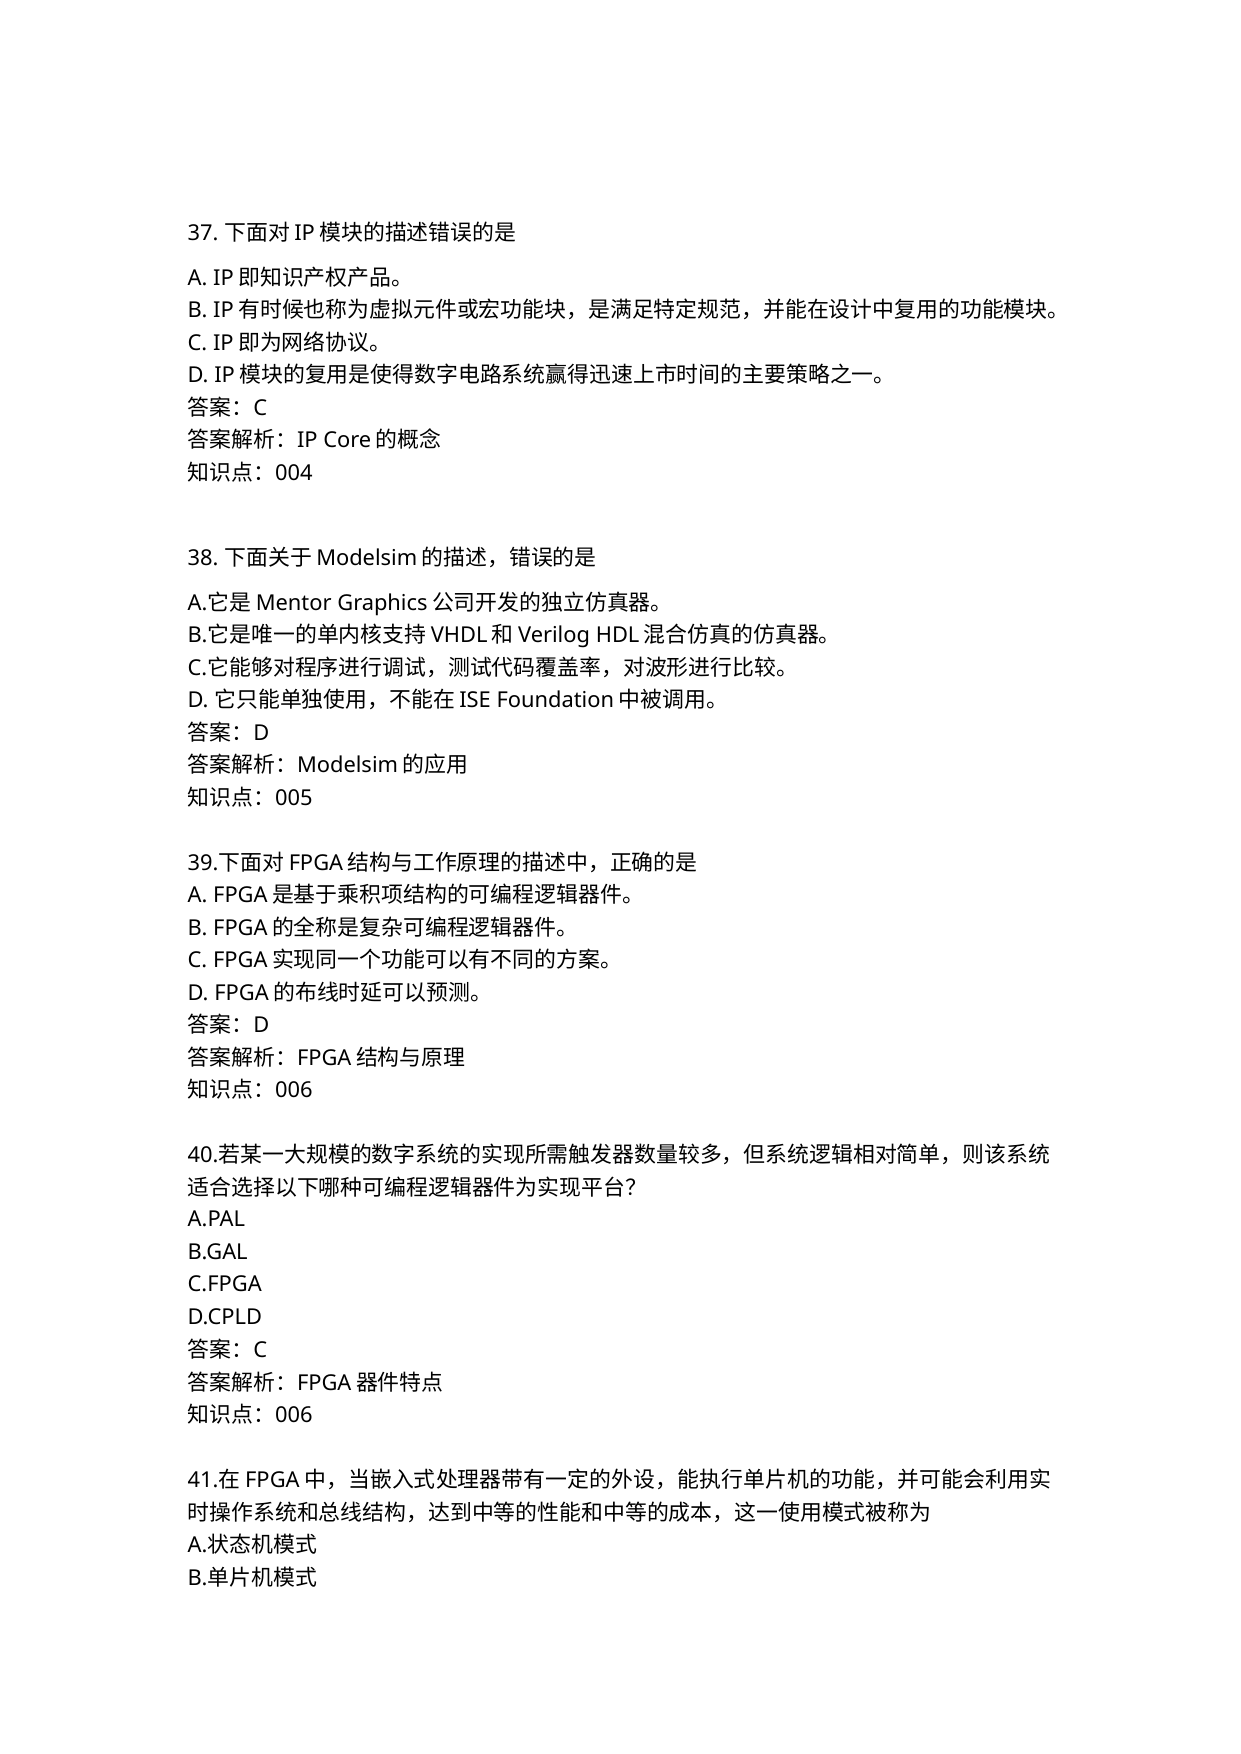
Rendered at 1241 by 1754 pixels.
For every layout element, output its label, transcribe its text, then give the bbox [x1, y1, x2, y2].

text C. FPGA实现同一个功能可以有不同的方案。 [187, 942, 1053, 974]
text 答案：C [187, 1332, 1053, 1364]
text B. FPGA的全称是复杂可编程逻辑器件。 [187, 909, 1053, 942]
text 答案解析：FPGA结构与原理 [187, 1039, 1053, 1072]
text A.PAL [187, 1202, 1053, 1234]
text 37. 下面对IP模块的描述错误的是 [187, 194, 1053, 259]
text 答案解析：Modelsim的应用 [187, 747, 1053, 779]
text A.它是Mentor Graphics公司开发的独立仿真器。 [187, 584, 1053, 617]
text B.单片机模式 [187, 1559, 1053, 1592]
text C.它能够对程序进行调试，测试代码覆盖率，对波形进行比较。 [187, 649, 1053, 682]
text 知识点：006 [187, 1397, 1053, 1429]
text D. 它只能单独使用，不能在ISE Foundation中被调用。 [187, 682, 1053, 714]
text B.它是唯一的单内核支持VHDL和Verilog HDL混合仿真的仿真器。 [187, 617, 1053, 649]
text 知识点：005 [187, 779, 1053, 812]
text 41.在FPGA中，当嵌入式处理器带有一定的外设，能执行单片机的功能，并可能会利用实时操作系统和总线结构，达到中等的性能和中等的成本，这一使用模式被称为 [187, 1462, 1053, 1527]
text D. FPGA的布线时延可以预测。 [187, 974, 1053, 1007]
text D. IP模块的复用是使得数字电路系统赢得迅速上市时间的主要策略之一。 [187, 357, 1053, 389]
text 40.若某一大规模的数字系统的实现所需触发器数量较多，但系统逻辑相对简单，则该系统适合选择以下哪种可编程逻辑器件为实现平台？ [187, 1137, 1053, 1202]
text 39.下面对FPGA结构与工作原理的描述中，正确的是 [187, 844, 1053, 877]
text C.FPGA [187, 1267, 1053, 1299]
text 答案解析：IP Core的概念 [187, 422, 1053, 454]
text A. FPGA是基于乘积项结构的可编程逻辑器件。 [187, 877, 1053, 909]
text 答案：D [187, 1007, 1053, 1039]
text 知识点：006 [187, 1072, 1053, 1104]
text 38. 下面关于Modelsim的描述，错误的是 [187, 519, 1053, 584]
text A.状态机模式 [187, 1527, 1053, 1559]
text 答案：D [187, 714, 1053, 747]
text 答案：C [187, 389, 1053, 422]
text 答案解析：FPGA器件特点 [187, 1364, 1053, 1397]
text B. IP有时候也称为虚拟元件或宏功能块，是满足特定规范，并能在设计中复用的功能模块。 [187, 292, 1053, 324]
text C. IP即为网络协议。 [187, 324, 1053, 357]
text B.GAL [187, 1234, 1053, 1267]
text A. IP即知识产权产品。 [187, 259, 1053, 292]
text 知识点：004 [187, 454, 1053, 487]
text D.CPLD [187, 1299, 1053, 1332]
